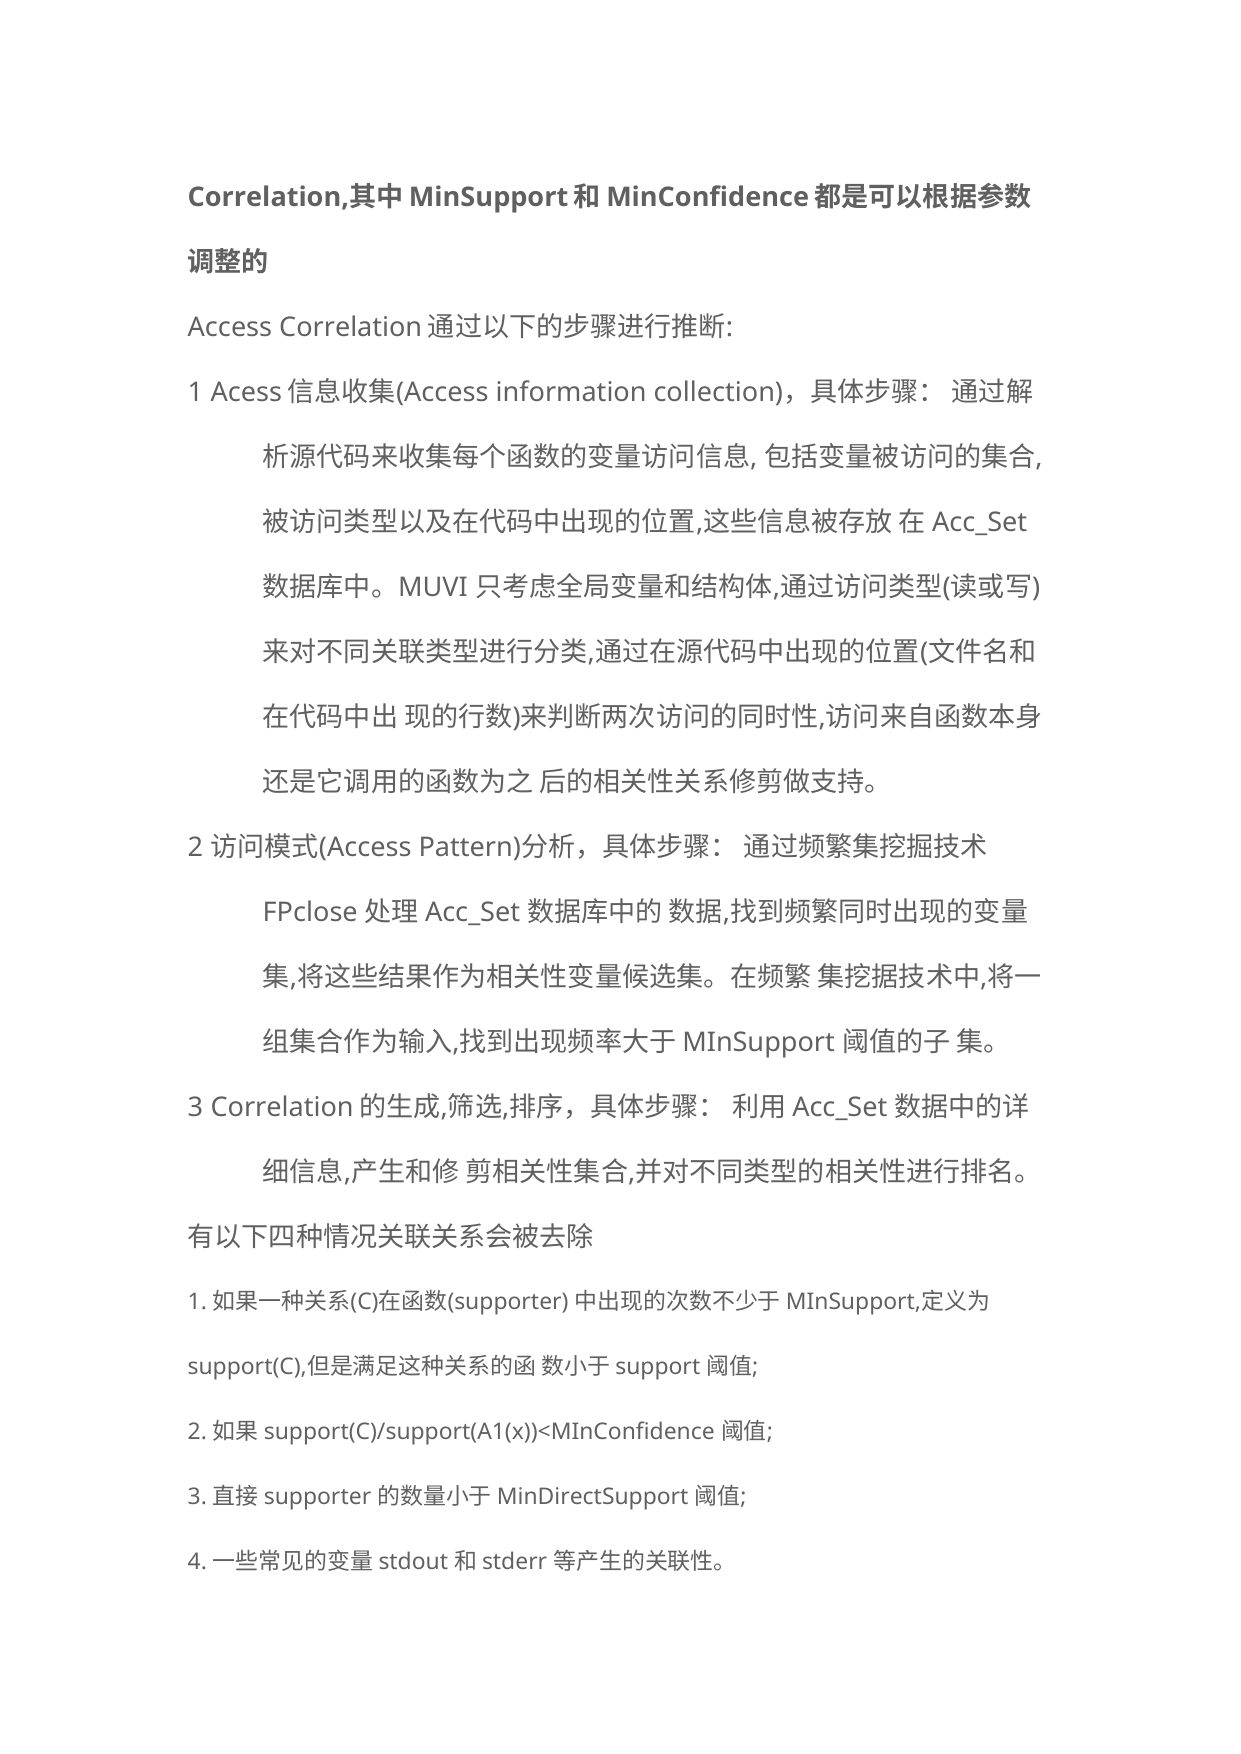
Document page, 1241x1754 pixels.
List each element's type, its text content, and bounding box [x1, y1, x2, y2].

text 1. 如果一种关系(C)在函数(supporter) 中出现的次数不少于 MInSupport,定义为 support(C),但是满足这种关系的函 数小于 support 阈值; [187, 1267, 1053, 1397]
list Acess信息收集(Access information collection)，具体步骤： 通过解析源代码来收集每个函数的变量访问信息, 包括变量被访问的集合,被访问类型以及在代码中出现的位置,这些信息被存放 在 Acc_Set 数据库中。MUVI 只考虑全局变量和结构体,通过访问类型(读或写)来对不同关联类型进行分类,通过在源代码中出现的位置(文件名和在代码中出 现的行数)来判断两次访问的同时性,访问来自函数本身还是它调用的函数为之 后的相关性关系修剪做支持。 [187, 357, 1053, 812]
text 有以下四种情况关联关系会被去除 [187, 1202, 1053, 1267]
text 3. 直接 supporter 的数量小于 MinDirectSupport 阈值; [187, 1462, 1053, 1527]
text Access Correlation通过以下的步骤进行推断: [187, 292, 1053, 357]
list 访问模式(Access Pattern)分析，具体步骤： 通过频繁集挖掘技术 FPclose 处理 Acc_Set 数据库中的 数据,找到频繁同时出现的变量集,将这些结果作为相关性变量候选集。在频繁 集挖据技术中,将一组集合作为输入,找到出现频率大于 MInSupport 阈值的子 集。 [187, 812, 1053, 1072]
text 2. 如果 support(C)/support(A1(x))<MInConfidence 阈值; [187, 1397, 1053, 1462]
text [187, 162, 1053, 292]
text 4. 一些常见的变量 stdout 和 stderr 等产生的关联性。 [187, 1527, 1053, 1592]
list Correlation的生成,筛选,排序，具体步骤： 利用 Acc_Set 数据中的详细信息,产生和修 剪相关性集合,并对不同类型的相关性进行排名。 [187, 1072, 1053, 1202]
